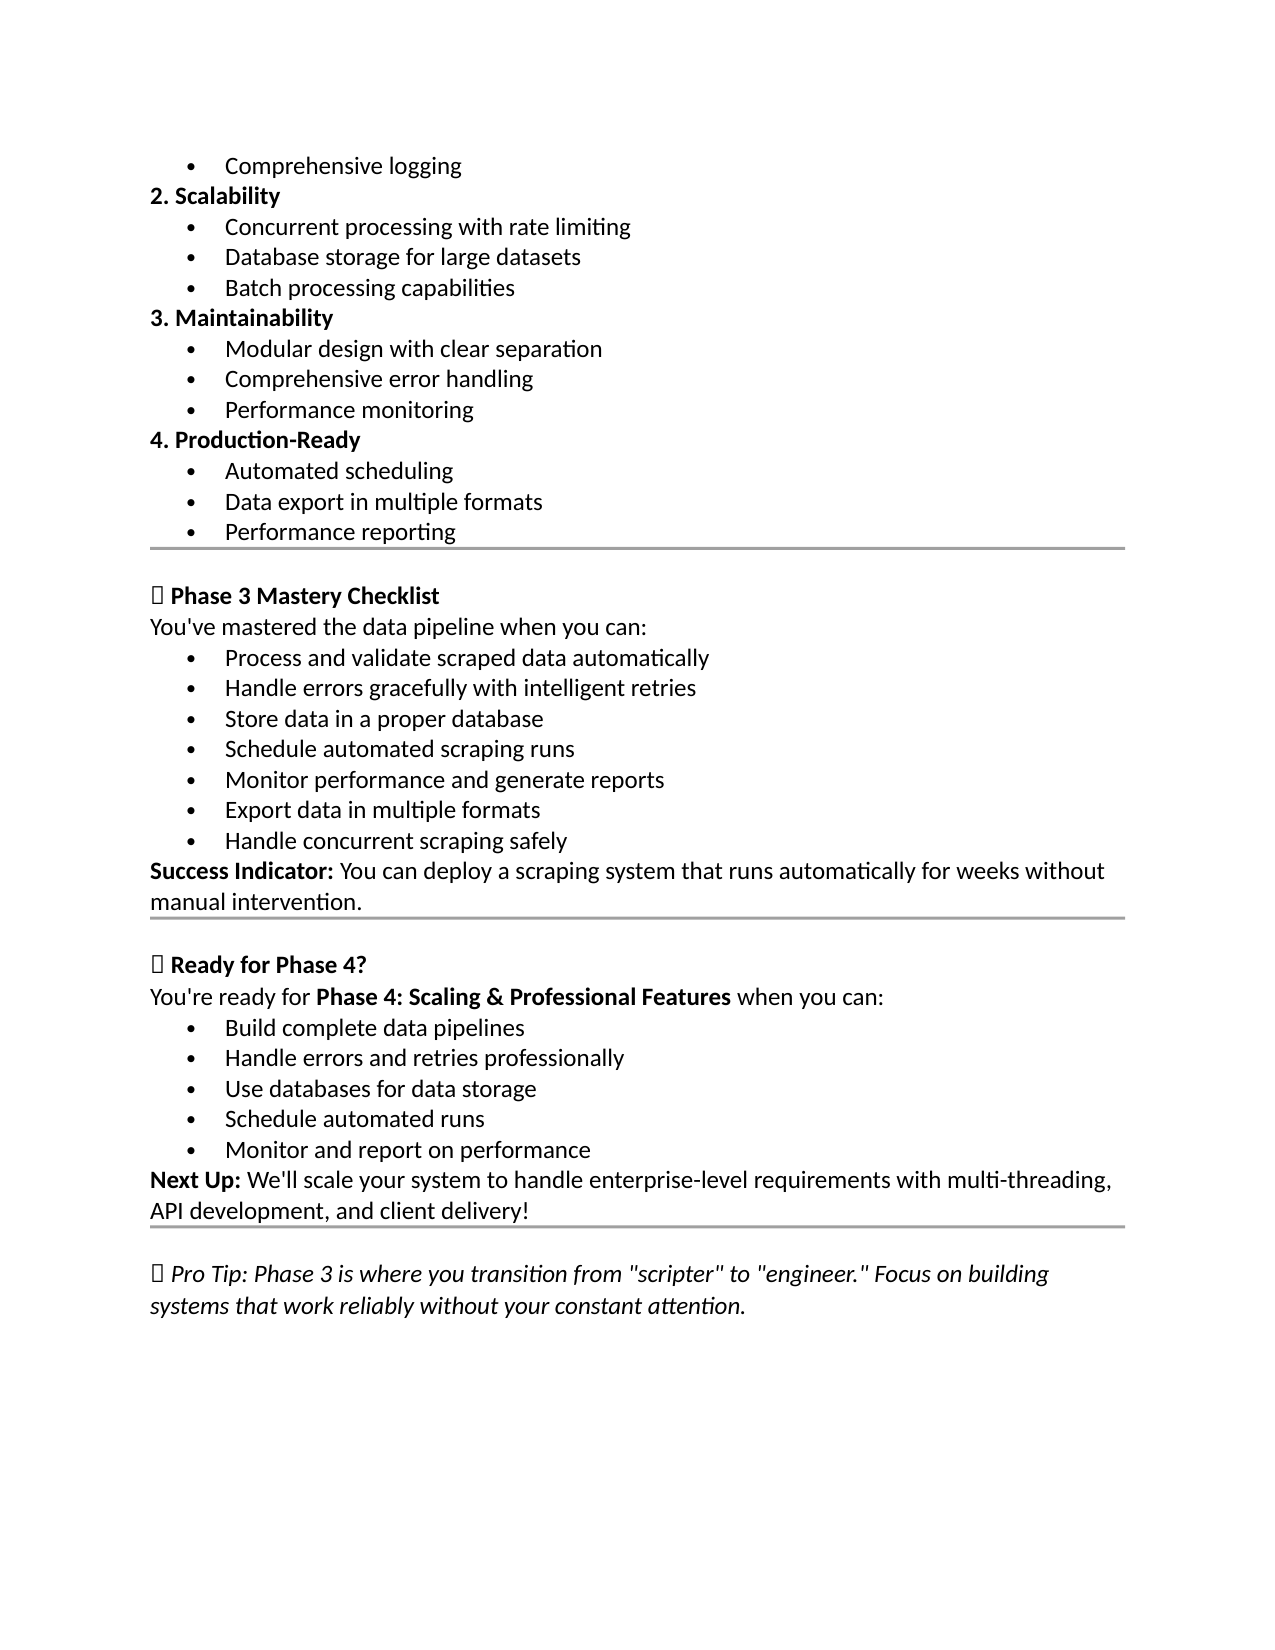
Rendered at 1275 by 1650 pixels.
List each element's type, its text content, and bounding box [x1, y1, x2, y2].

text 💡 Pro Tip: Phase 3 is where you transition from "scripter" to "engineer." Focus on building systems that work reliably without your constant attention. [150, 1256, 1125, 1320]
list Concurrent processing with rate limiting [187, 211, 1125, 242]
list Build complete data pipelines [187, 1012, 1125, 1042]
list Monitor and report on performance [187, 1134, 1125, 1164]
list Modular design with clear separation [187, 333, 1125, 364]
list Schedule automated scraping runs [187, 733, 1125, 764]
list Handle errors gracefully with intelligent retries [187, 672, 1125, 703]
list Use databases for data storage [187, 1073, 1125, 1103]
text ✅ Phase 3 Mastery Checklist [150, 577, 1125, 611]
list Batch processing capabilities [187, 272, 1125, 303]
list Handle concurrent scraping safely [187, 825, 1125, 856]
text Next Up: We'll scale your system to handle enterprise-level requirements with multi-threading, API development, and client delivery! [150, 1164, 1125, 1225]
list Comprehensive logging [187, 150, 1125, 181]
list Performance reporting [187, 516, 1125, 546]
text You're ready for Phase 4: Scaling & Professional Features when you can: [150, 981, 1125, 1012]
text You've mastered the data pipeline when you can: [150, 611, 1125, 642]
text 2. Scalability [150, 181, 1125, 211]
list Performance monitoring [187, 394, 1125, 425]
text Success Indicator: You can deploy a scraping system that runs automatically for weeks without manual intervention. [150, 856, 1125, 916]
list Schedule automated runs [187, 1103, 1125, 1134]
text 4. Production-Ready [150, 425, 1125, 455]
list Handle errors and retries professionally [187, 1042, 1125, 1073]
text 🎯 Ready for Phase 4? [150, 947, 1125, 981]
list Store data in a proper database [187, 703, 1125, 733]
list Data export in multiple formats [187, 486, 1125, 516]
list Database storage for large datasets [187, 242, 1125, 272]
list Export data in multiple formats [187, 794, 1125, 825]
list Process and validate scraped data automatically [187, 642, 1125, 672]
list Automated scheduling [187, 455, 1125, 486]
list Monitor performance and generate reports [187, 764, 1125, 794]
text 3. Maintainability [150, 303, 1125, 333]
list Comprehensive error handling [187, 364, 1125, 394]
